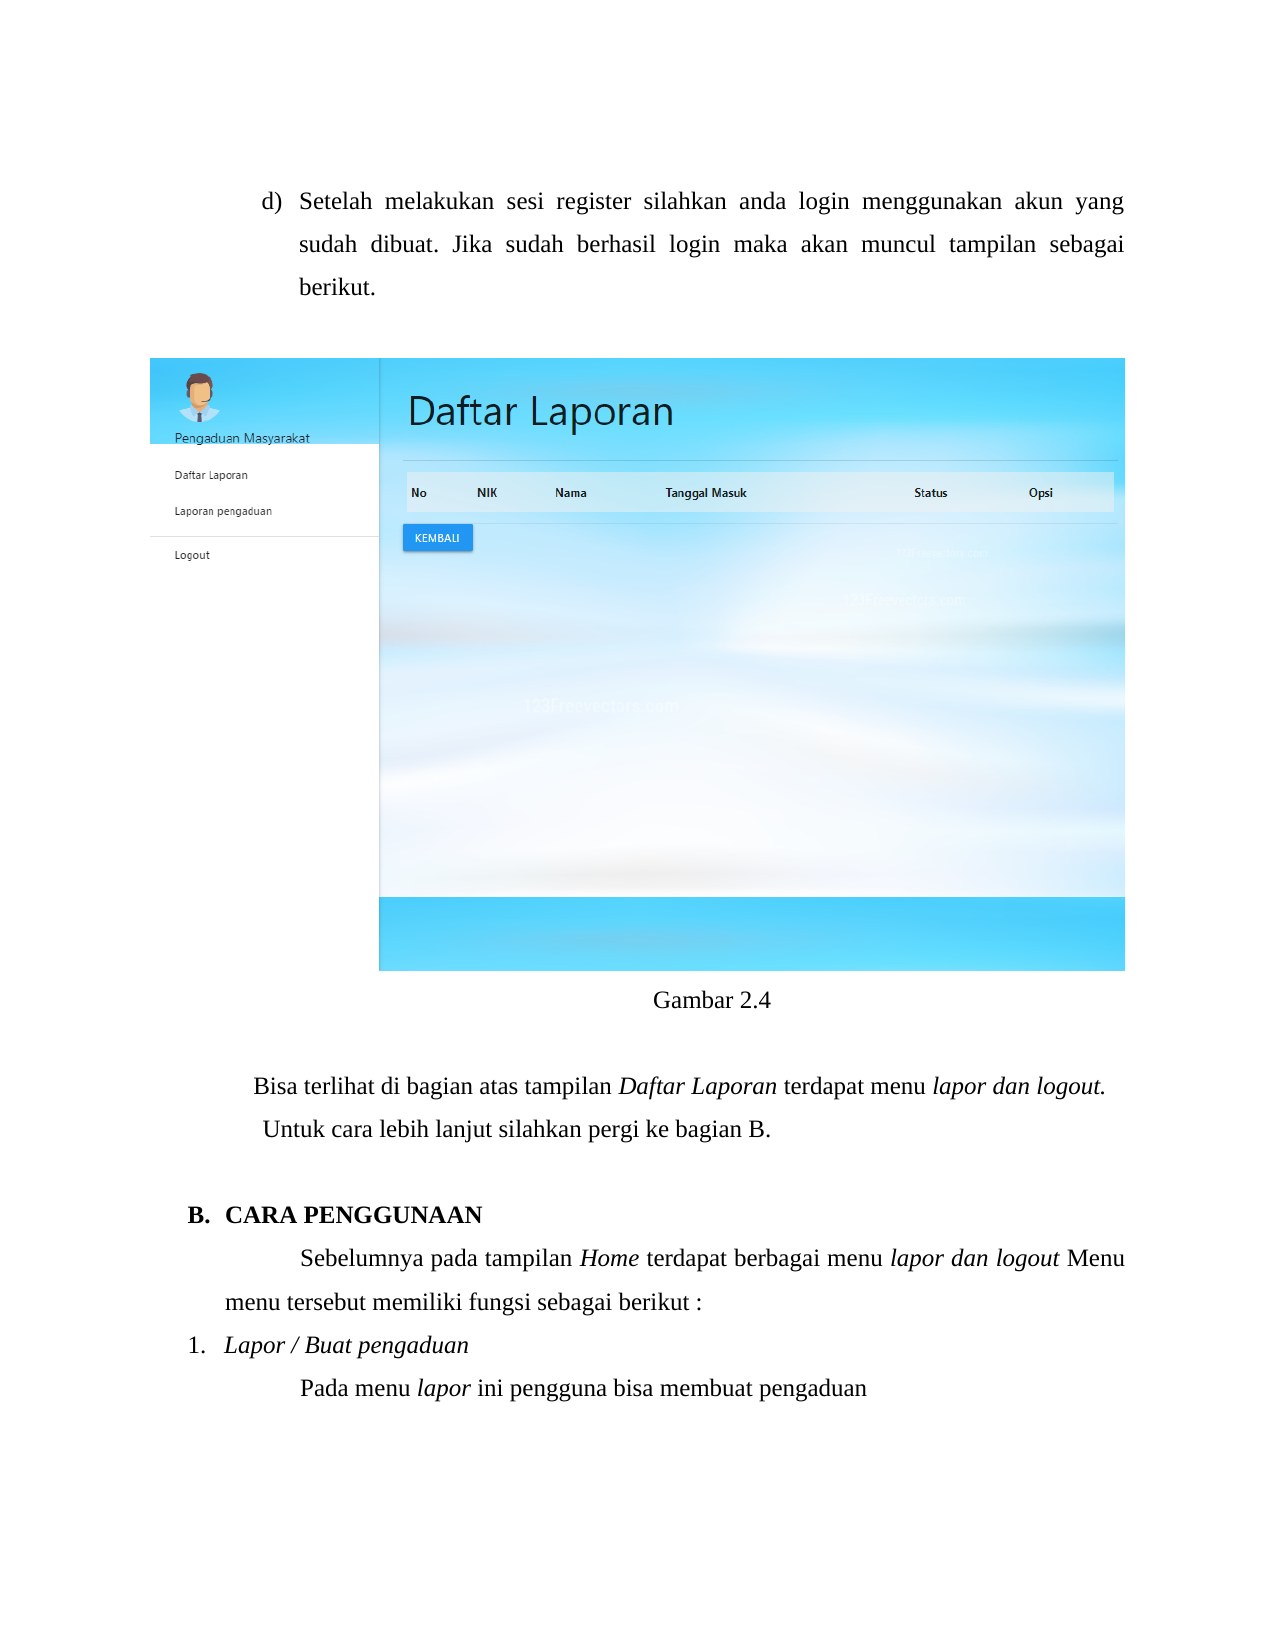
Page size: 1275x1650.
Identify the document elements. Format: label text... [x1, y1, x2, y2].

list Pada menu lapor ini pengguna bisa membuat pengaduan [224, 1373, 1125, 1402]
list Sebelumnya pada tampilan Home terdapat berbagai menu lapor dan logout Menu menu tersebut memiliki fungsi sebagai berikut : [225, 1243, 1125, 1315]
list Gambar 2.4 [299, 985, 1125, 1013]
list CARA PENGGUNAAN [187, 1200, 1125, 1229]
picture [150, 358, 1125, 971]
list Lapor / Buat pengaduan [187, 1330, 1125, 1358]
list Bisa terlihat di bagian atas tampilan Daftar Laporan terdapat menu lapor dan logout. Untuk cara lebih lanjut silahkan pergi ke bagian B. [253, 1071, 1125, 1143]
list Setelah melakukan sesi register silahkan anda login menggunakan akun yang sudah dibuat. Jika sudah berhasil login maka akan muncul tampilan sebagai berikut. [261, 186, 1125, 301]
